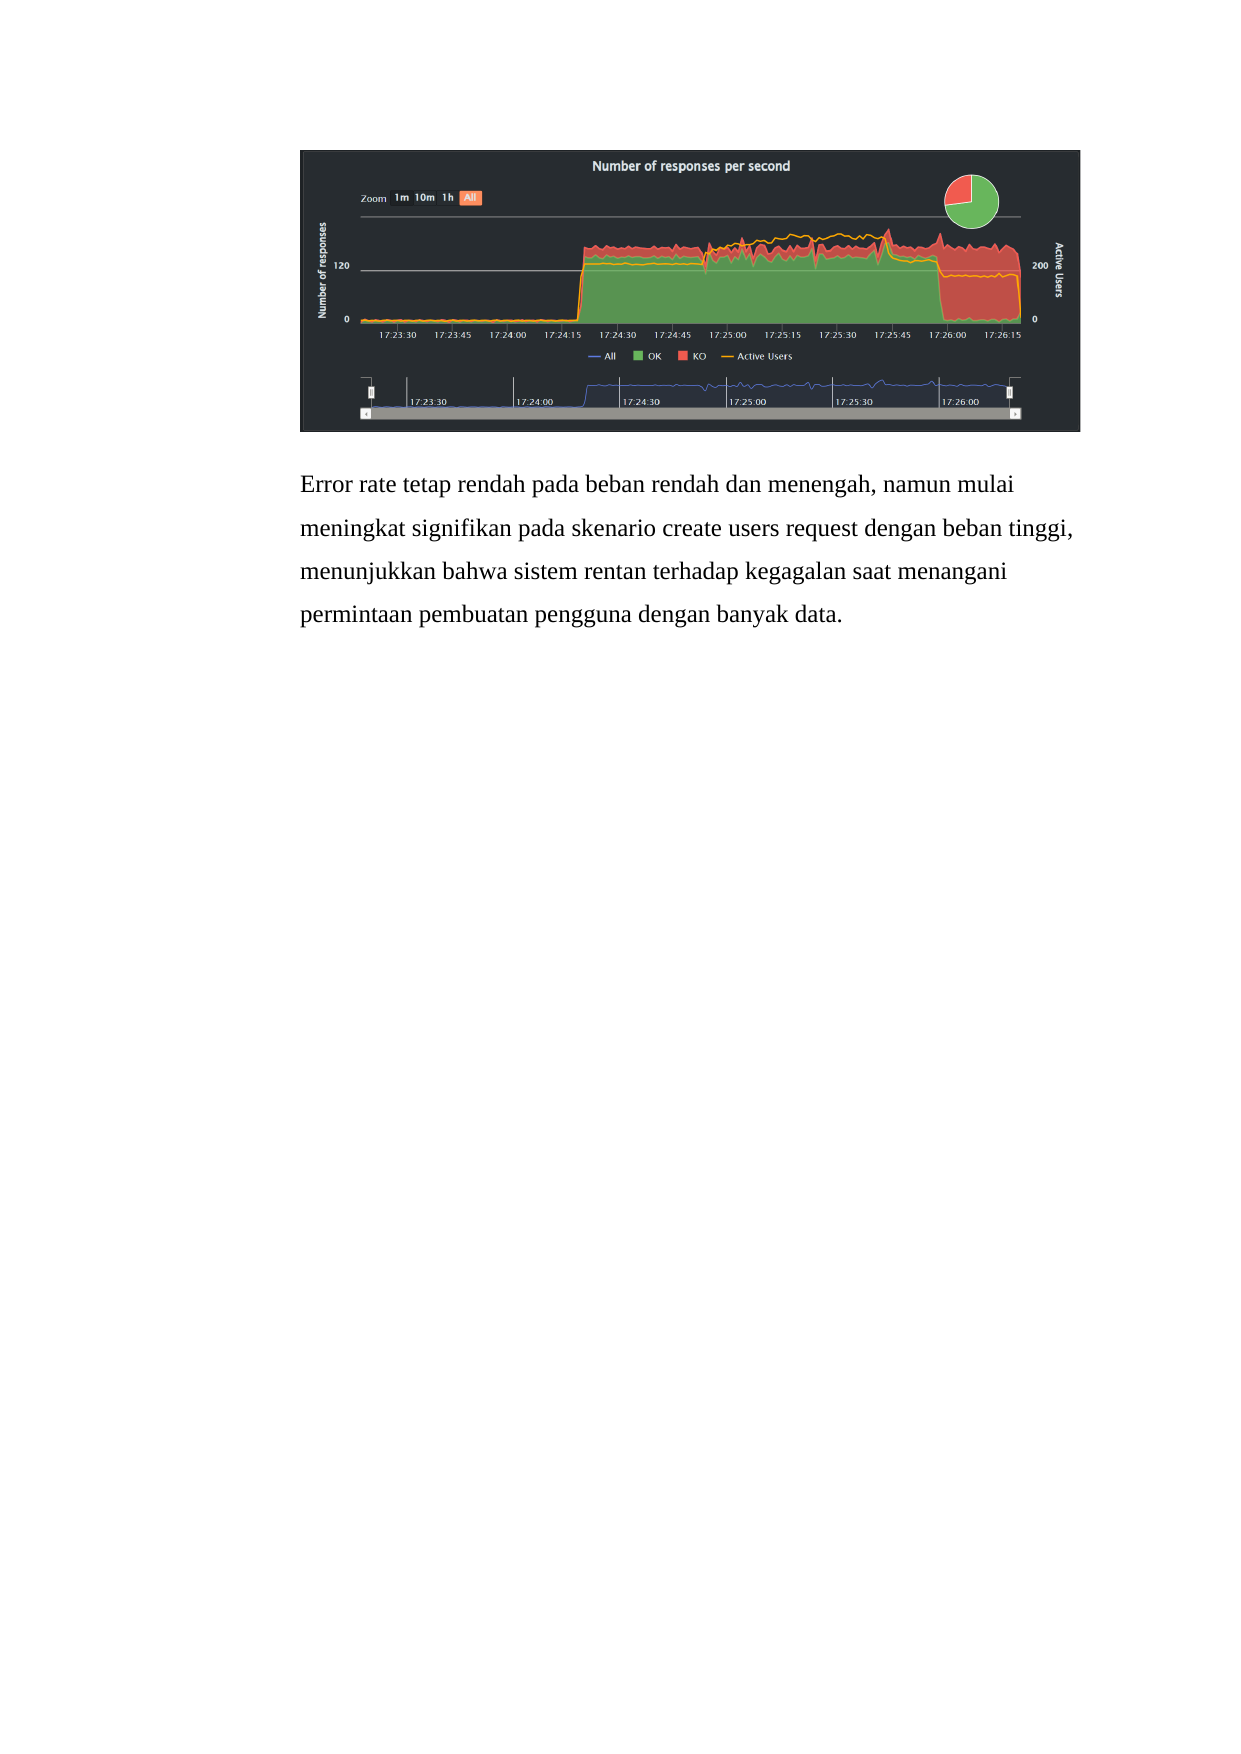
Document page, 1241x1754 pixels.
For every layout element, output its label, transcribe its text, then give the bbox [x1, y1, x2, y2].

picture [300, 150, 1081, 432]
text Error rate tetap rendah pada beban rendah dan menengah, namun mulai meningkat signifikan pada skenario create users request dengan beban tinggi, menunjukkan bahwa sistem rentan terhadap kegagalan saat menangani permintaan pembuatan pengguna dengan banyak data. [300, 469, 1090, 628]
